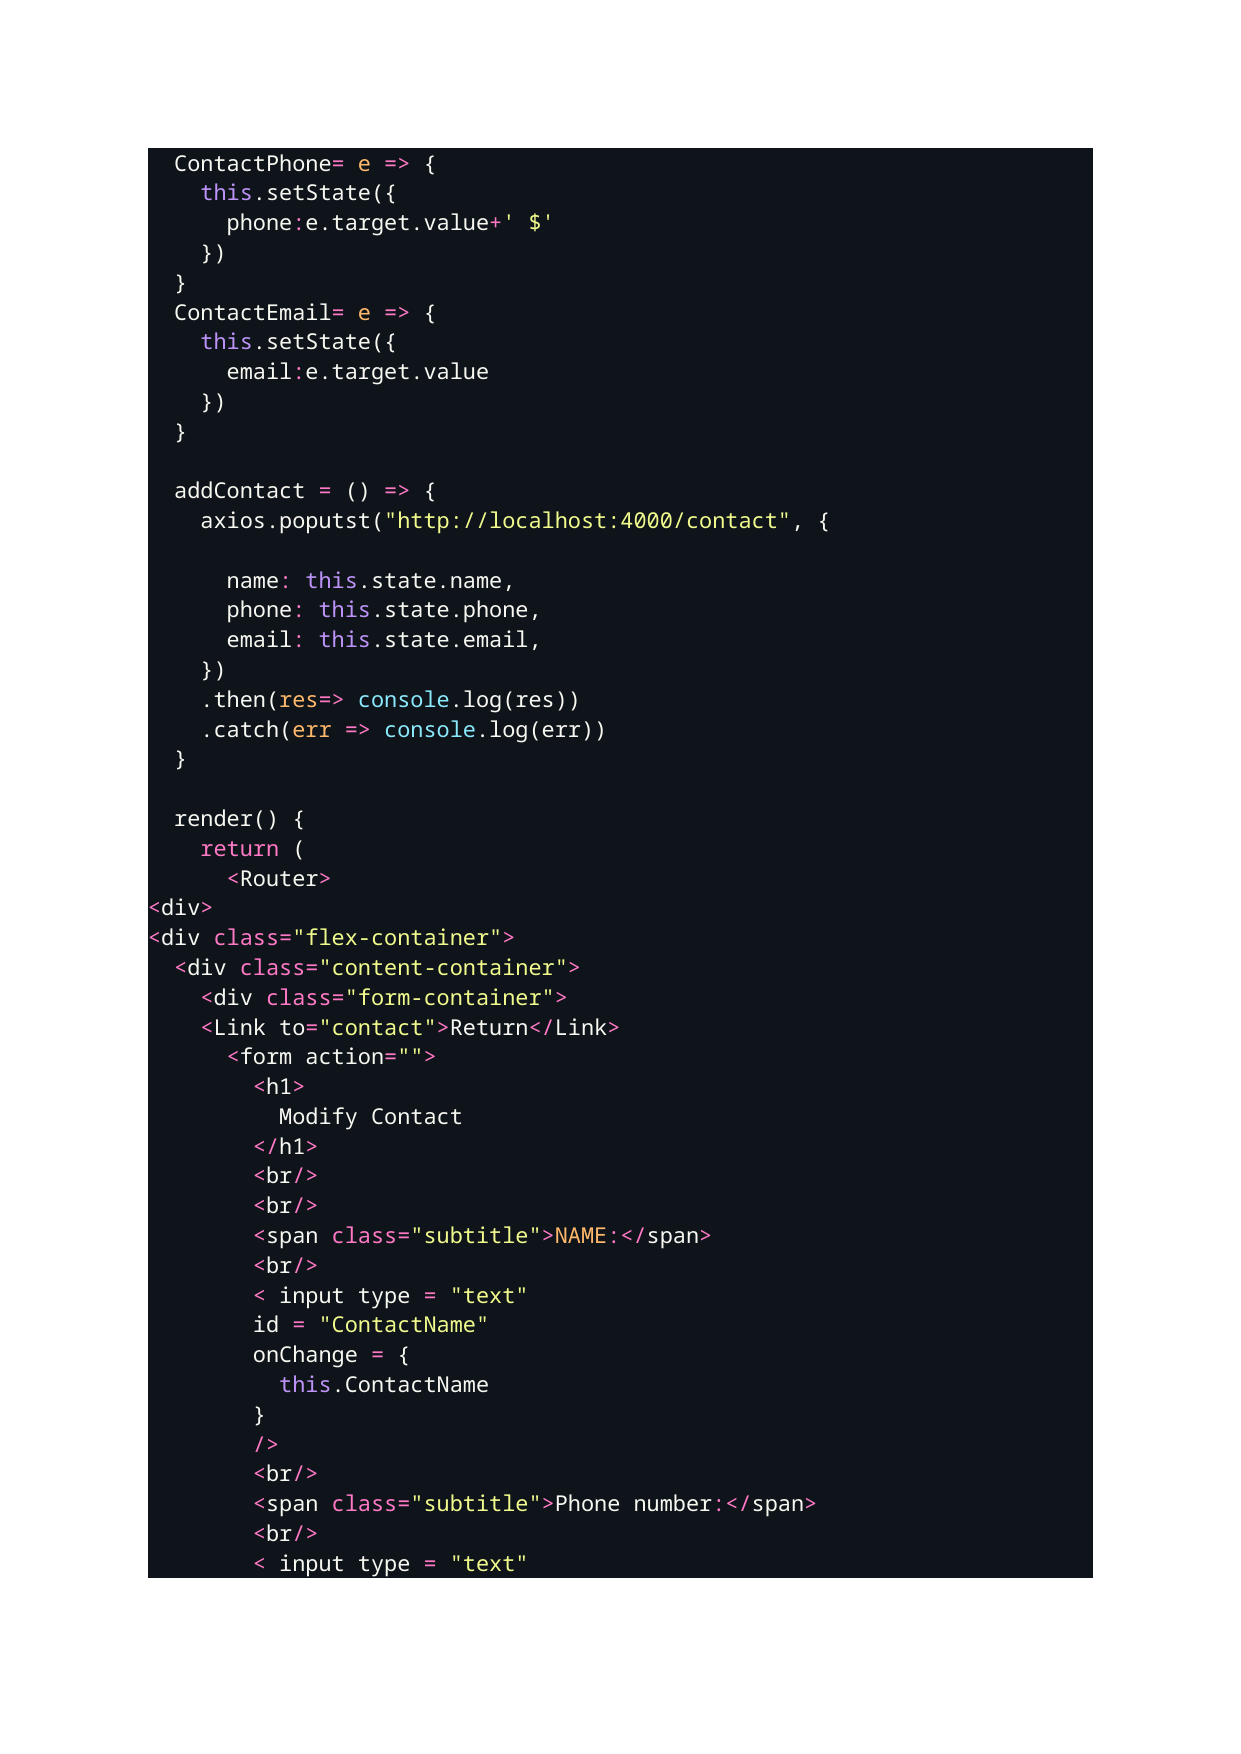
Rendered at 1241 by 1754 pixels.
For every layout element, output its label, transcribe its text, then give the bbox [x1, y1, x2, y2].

text /> [148, 1429, 1093, 1458]
text <br/> [148, 1161, 1093, 1190]
text id = "ContactName" [148, 1309, 1093, 1339]
text render() { [148, 803, 1093, 833]
text phone:e.target.value+' $' [148, 207, 1093, 237]
text }) [148, 386, 1093, 416]
text this.setState({ [148, 177, 1093, 207]
text ContactEmail= e => { [148, 297, 1093, 326]
text } [148, 1399, 1093, 1429]
text this.setState({ [148, 326, 1093, 356]
text name: this.state.name, [148, 565, 1093, 594]
text <span class="subtitle">Phone number:</span> [148, 1488, 1093, 1518]
text .then(res=> console.log(res)) [148, 684, 1093, 714]
text } [148, 416, 1093, 446]
text Modify Contact [148, 1101, 1093, 1131]
text <br/> [148, 1250, 1093, 1280]
text </h1> [148, 1131, 1093, 1161]
text <br/> [148, 1458, 1093, 1488]
text addContact = () => { [148, 475, 1093, 505]
text email:e.target.value [148, 356, 1093, 386]
text <div class="flex-container"> [148, 922, 1093, 952]
text <div class="form-container"> [148, 982, 1093, 1012]
text onChange = { [148, 1339, 1093, 1369]
text return ( [148, 833, 1093, 863]
text <Router> [148, 863, 1093, 892]
text .catch(err => console.log(err)) [148, 714, 1093, 743]
text phone: this.state.phone, [148, 594, 1093, 624]
text <br/> [148, 1518, 1093, 1548]
text }) [148, 654, 1093, 684]
text } [148, 743, 1093, 773]
text } [148, 267, 1093, 297]
text <Link to="contact">Return</Link> [148, 1012, 1093, 1041]
text <h1> [148, 1071, 1093, 1101]
text }) [148, 237, 1093, 267]
text ContactPhone= e => { [148, 148, 1093, 177]
text < input type = "text" [148, 1280, 1093, 1309]
text axios.poputst("http://localhost:4000/contact", { [148, 505, 1093, 535]
text <div> [148, 892, 1093, 922]
text <span class="subtitle">NAME:</span> [148, 1220, 1093, 1250]
text <form action=""> [148, 1041, 1093, 1071]
text <br/> [148, 1190, 1093, 1220]
text < input type = "text" [148, 1548, 1093, 1578]
text <div class="content-container"> [148, 952, 1093, 982]
text this.ContactName [148, 1369, 1093, 1399]
text email: this.state.email, [148, 624, 1093, 654]
